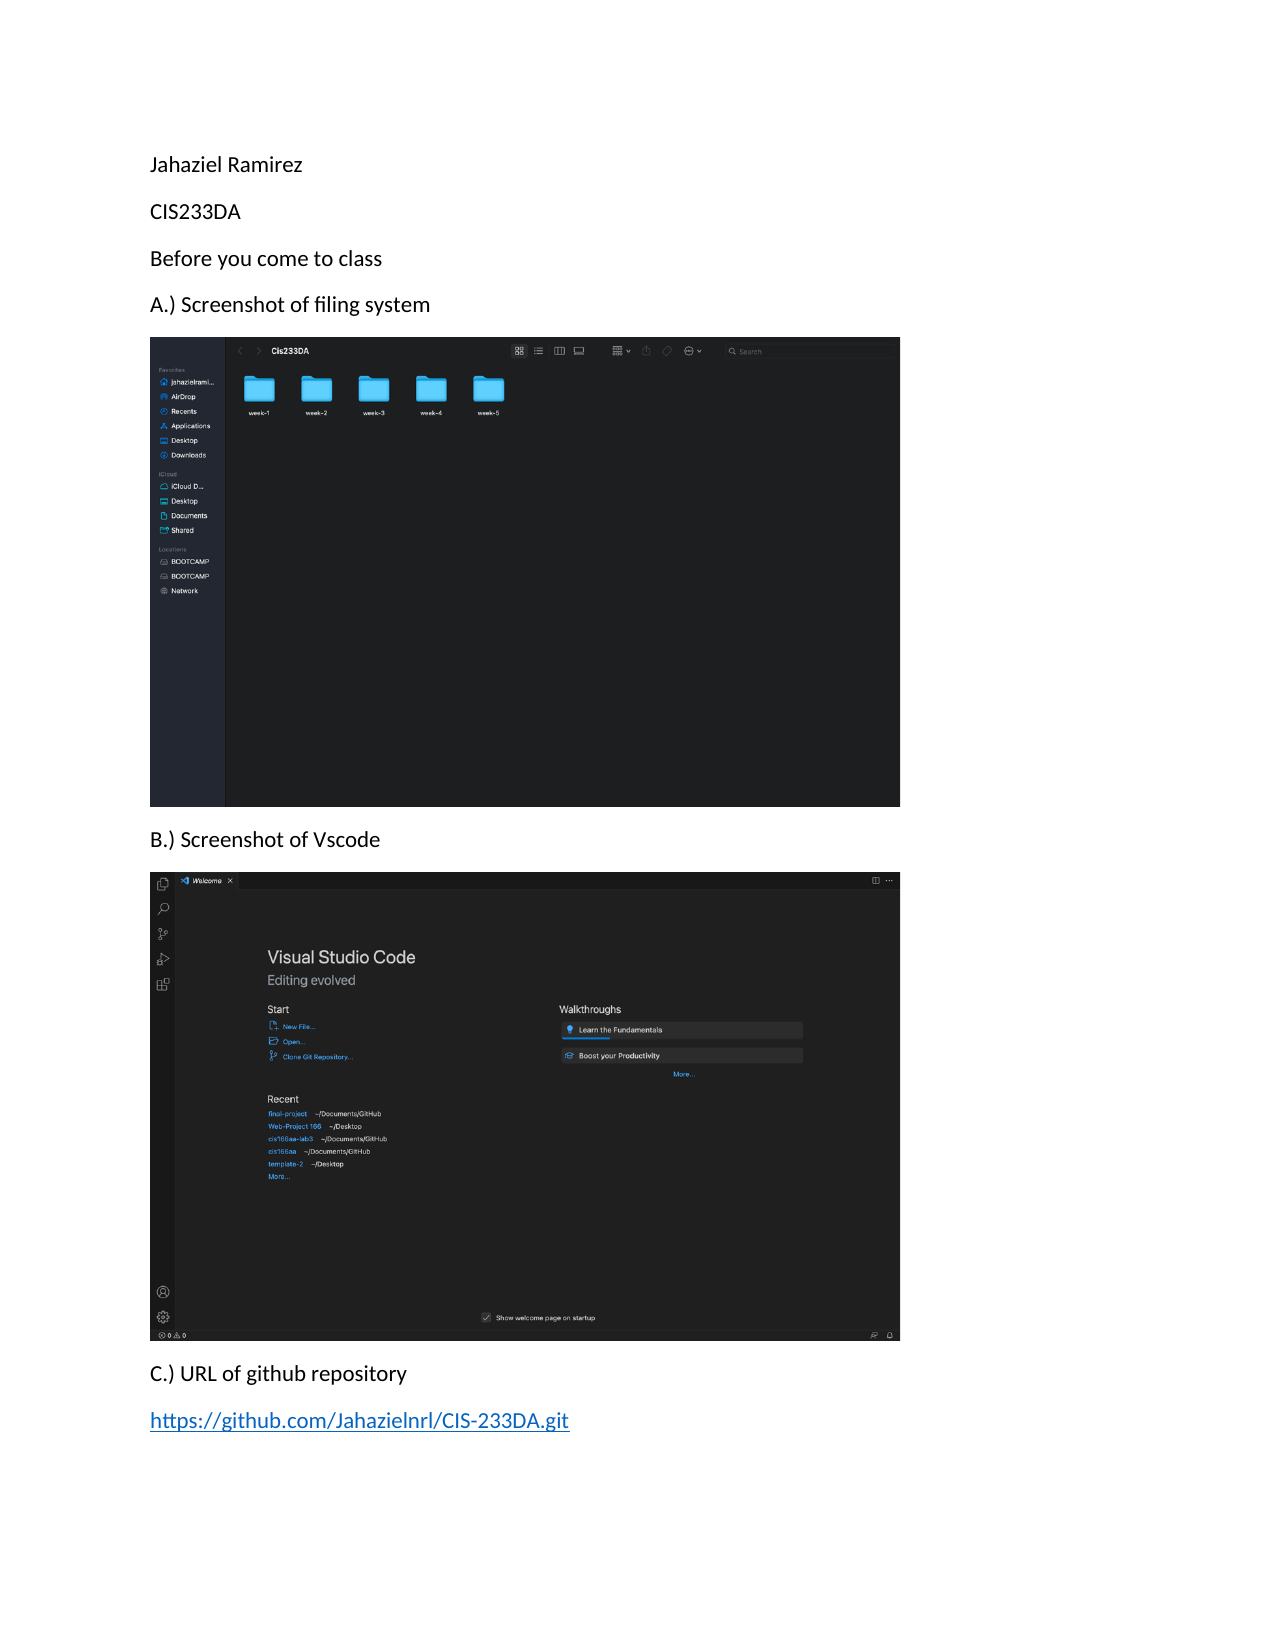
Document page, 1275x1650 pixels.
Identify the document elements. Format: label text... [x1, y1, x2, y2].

text C.) URL of github repository [150, 1359, 1125, 1388]
text B.) Screenshot of Vscode [150, 825, 1125, 853]
picture [150, 337, 901, 807]
text https://github.com/Jahazielnrl/CIS-233DA.git [150, 1406, 1125, 1434]
text Jahaziel Ramirez [150, 150, 1125, 178]
text A.) Screenshot of filing system [150, 291, 1125, 319]
text Before you come to class [150, 244, 1125, 272]
text CIS233DA [150, 197, 1125, 225]
picture [150, 872, 901, 1341]
